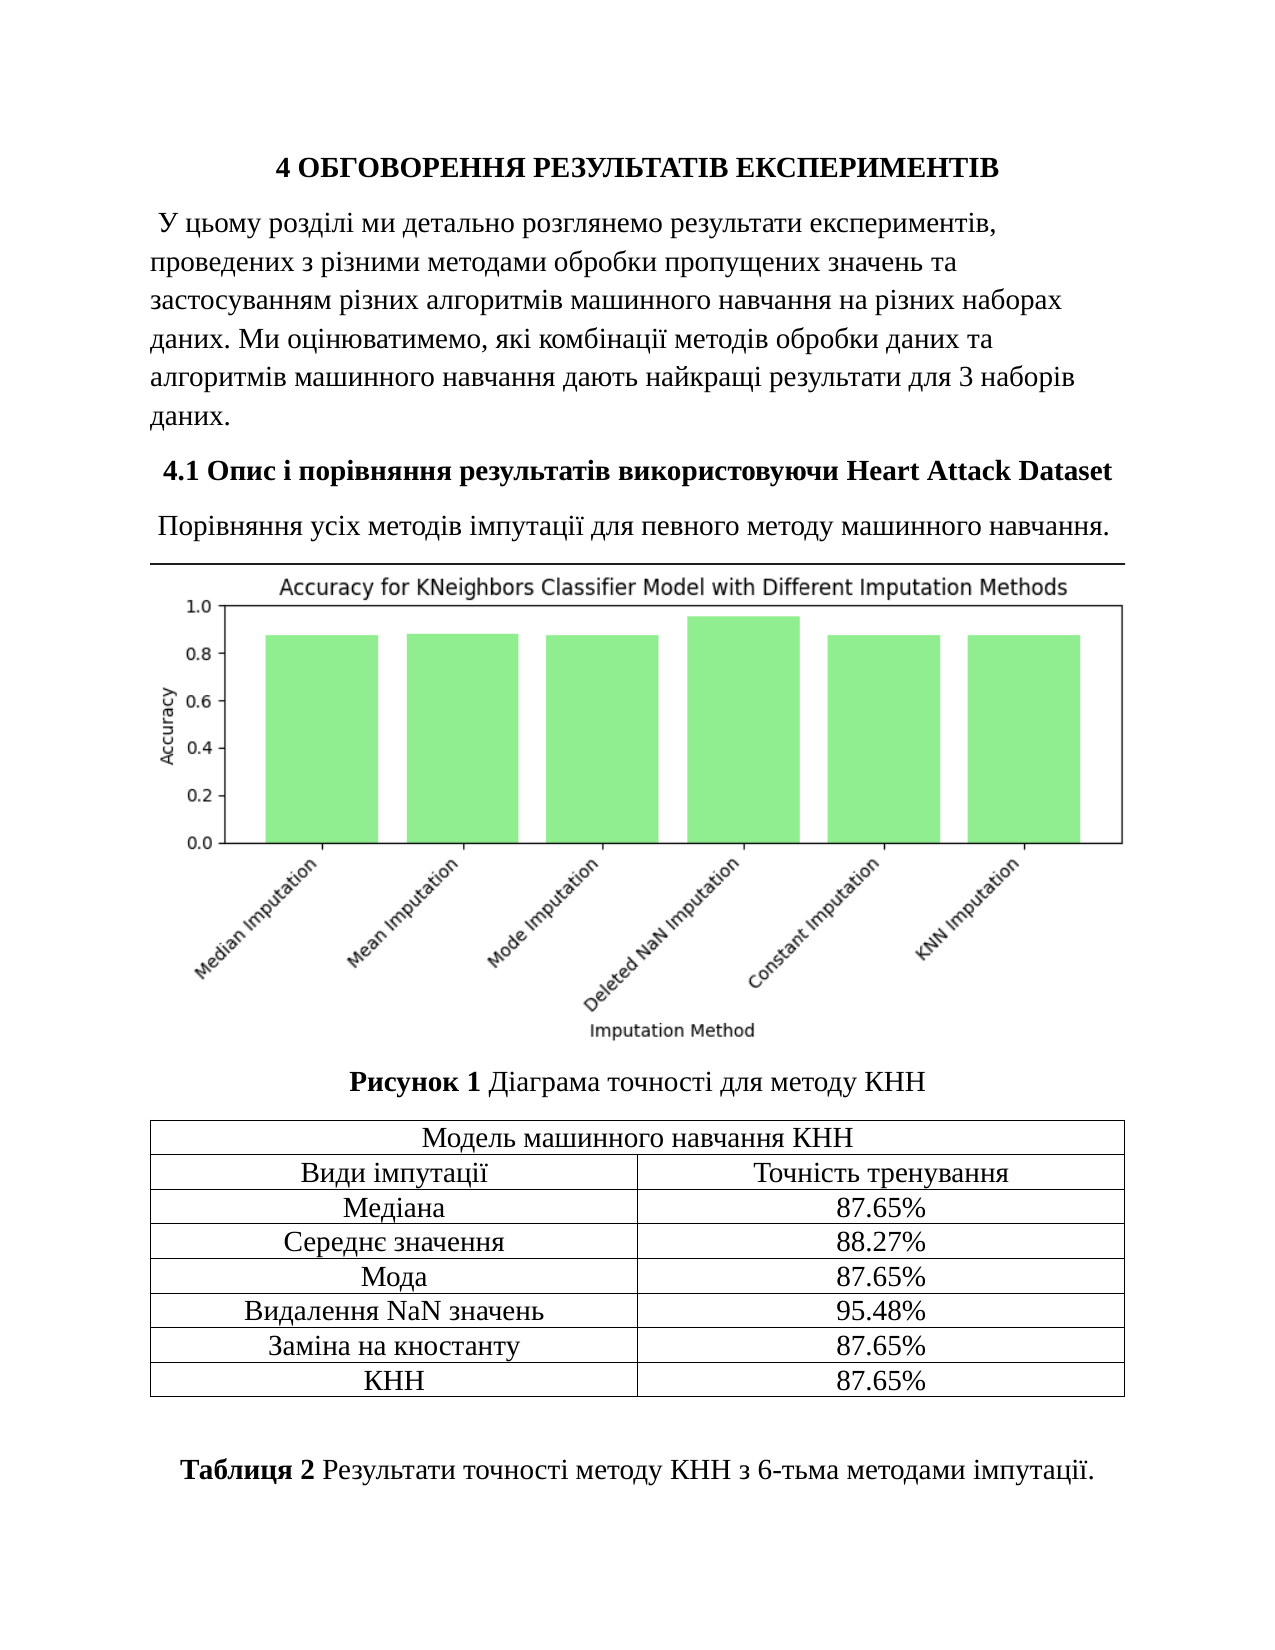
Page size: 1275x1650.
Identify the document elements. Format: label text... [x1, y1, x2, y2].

table_cell Точність тренування [638, 1155, 1124, 1189]
table_cell Видалення NaN значень [151, 1294, 637, 1327]
text 4.1 Опис і порівняння результатів використовуючи Heart Attack Dataset [150, 453, 1125, 487]
table_cell 87.65% [638, 1259, 1124, 1292]
table_cell Мода [151, 1259, 637, 1292]
table_header Модель машинного навчання КНН [151, 1121, 1124, 1154]
table_cell 88.27% [638, 1224, 1124, 1258]
table_cell 95.48% [638, 1294, 1124, 1327]
table_cell Медіана [151, 1190, 637, 1223]
text 4 ОБГОВОРЕННЯ РЕЗУЛЬТАТІВ ЕКСПЕРИМЕНТІВ [150, 150, 1125, 183]
picture [150, 563, 1125, 1043]
table_cell Заміна на кностанту [151, 1328, 637, 1362]
table_cell Види імпутації [151, 1155, 637, 1189]
text У цьому розділі ми детально розглянемо результати експериментів, проведених з різними методами обробки пропущених значень та застосуванням різних алгоритмів машинного навчання на різних наборах даних. Ми оцінюватимемо, які комбінації методів обробки даних та алгоритмів машинного навчання дають найкращі результати для 3 наборів даних. [150, 205, 1125, 431]
table_cell Середнє значення [151, 1224, 637, 1258]
table_cell 87.65% [638, 1328, 1124, 1362]
table_cell 87.65% [638, 1363, 1124, 1396]
table_cell 87.65% [638, 1190, 1124, 1223]
text Таблиця 2 Результати точності методу КНН з 6-тьма методами імпутації. [150, 1452, 1125, 1486]
table_cell КНН [151, 1363, 637, 1396]
text Порівняння усіх методів імпутації для певного методу машинного навчання. [150, 508, 1125, 542]
text Рисунок 1 Діаграма точності для методу КНН [150, 1064, 1125, 1098]
